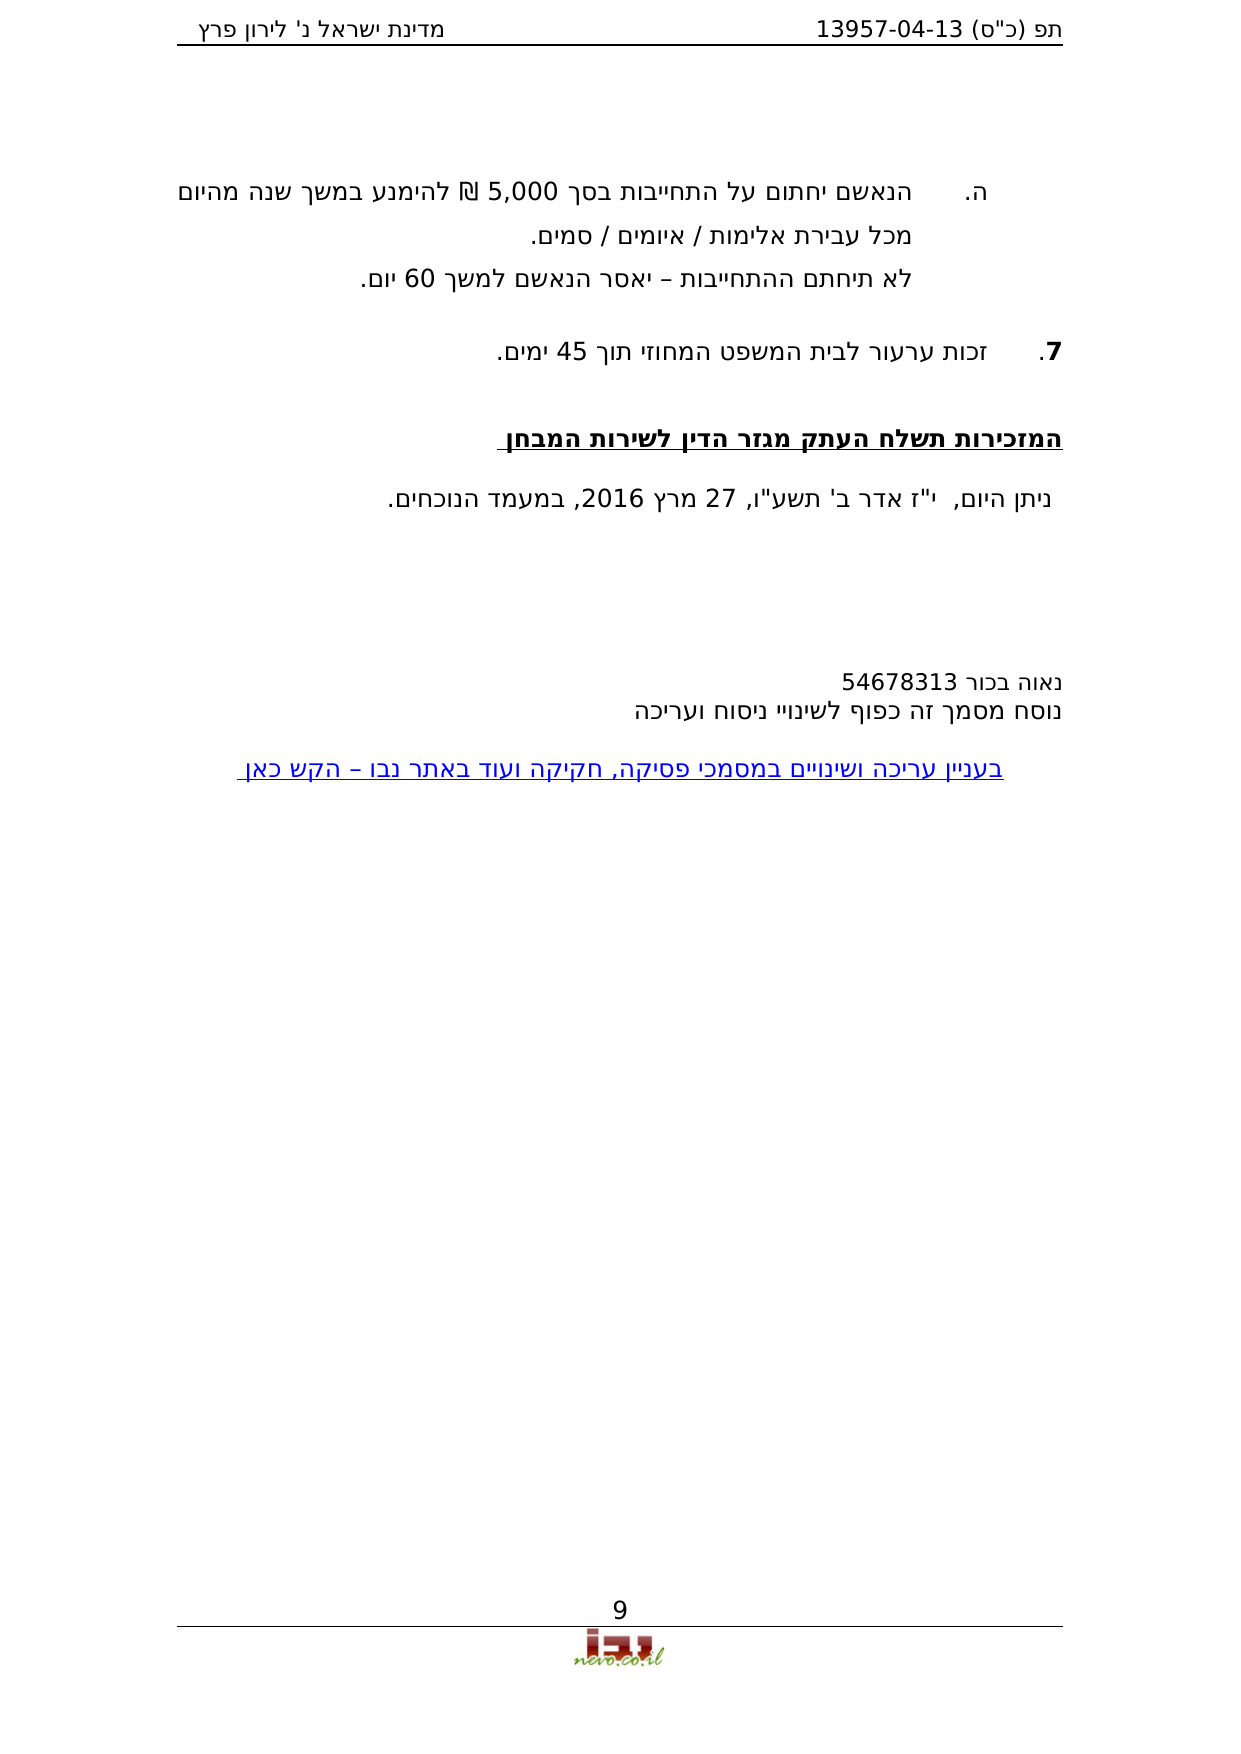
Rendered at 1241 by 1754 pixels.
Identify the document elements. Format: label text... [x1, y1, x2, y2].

text בעניין עריכה ושינויים במסמכי פסיקה, חקיקה ועוד באתר נבו – הקש כאן [177, 754, 1063, 783]
text ה. הנאשם יחתום על התחייבות בסך 5,000 ₪ להימנע במשך שנה מהיום מכל עבירת אלימות / איומים / סמים. [177, 177, 988, 250]
text המזכירות תשלח העתק מגזר הדין לשירות המבחן [177, 424, 1063, 453]
text לא תיחתם ההתחייבות – יאסר הנאשם למשך 60 יום. [177, 265, 988, 294]
text 7. זכות ערעור לבית המשפט המחוזי תוך 45 ימים. [177, 337, 1063, 366]
picture [574, 1628, 666, 1667]
text 54678313ניתן היום, י"ז אדר ב' תשע"ו, 27 מרץ 2016, במעמד הנוכחים. [177, 484, 1063, 513]
text נוסח מסמך זה כפוף לשינויי ניסוח ועריכה [177, 696, 1063, 725]
text נאוה בכור 54678313 [177, 669, 1063, 696]
